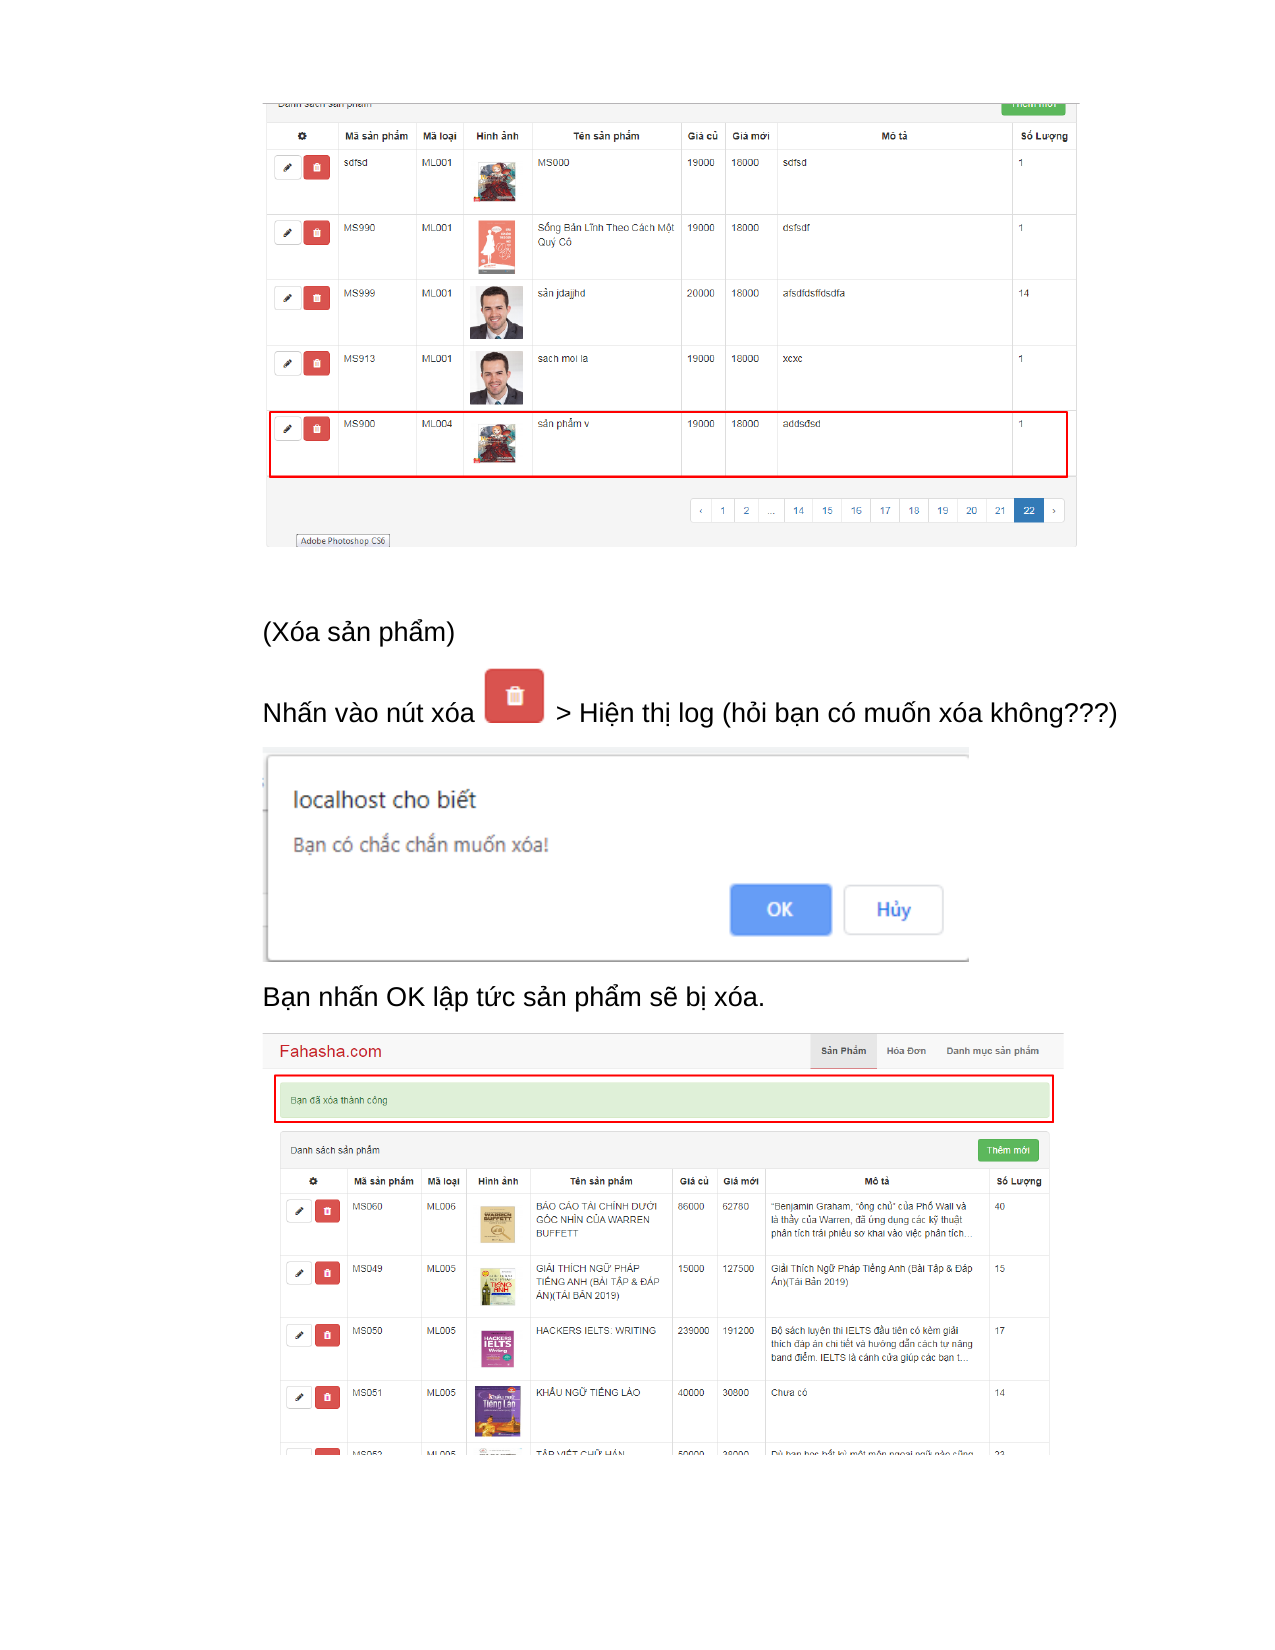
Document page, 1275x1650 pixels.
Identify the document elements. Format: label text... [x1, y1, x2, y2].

picture [262, 1031, 1064, 1455]
text Bạn nhấn OK lập tức sản phẩm sẽ bị xóa. [262, 981, 1125, 1012]
picture [482, 666, 548, 723]
picture [262, 103, 1080, 547]
text Nhấn vào nút xóa > Hiện thị log (hỏi bạn có muốn xóa không???) [262, 667, 1125, 729]
text (Xóa sản phẩm) [262, 616, 1125, 647]
picture [262, 747, 969, 962]
